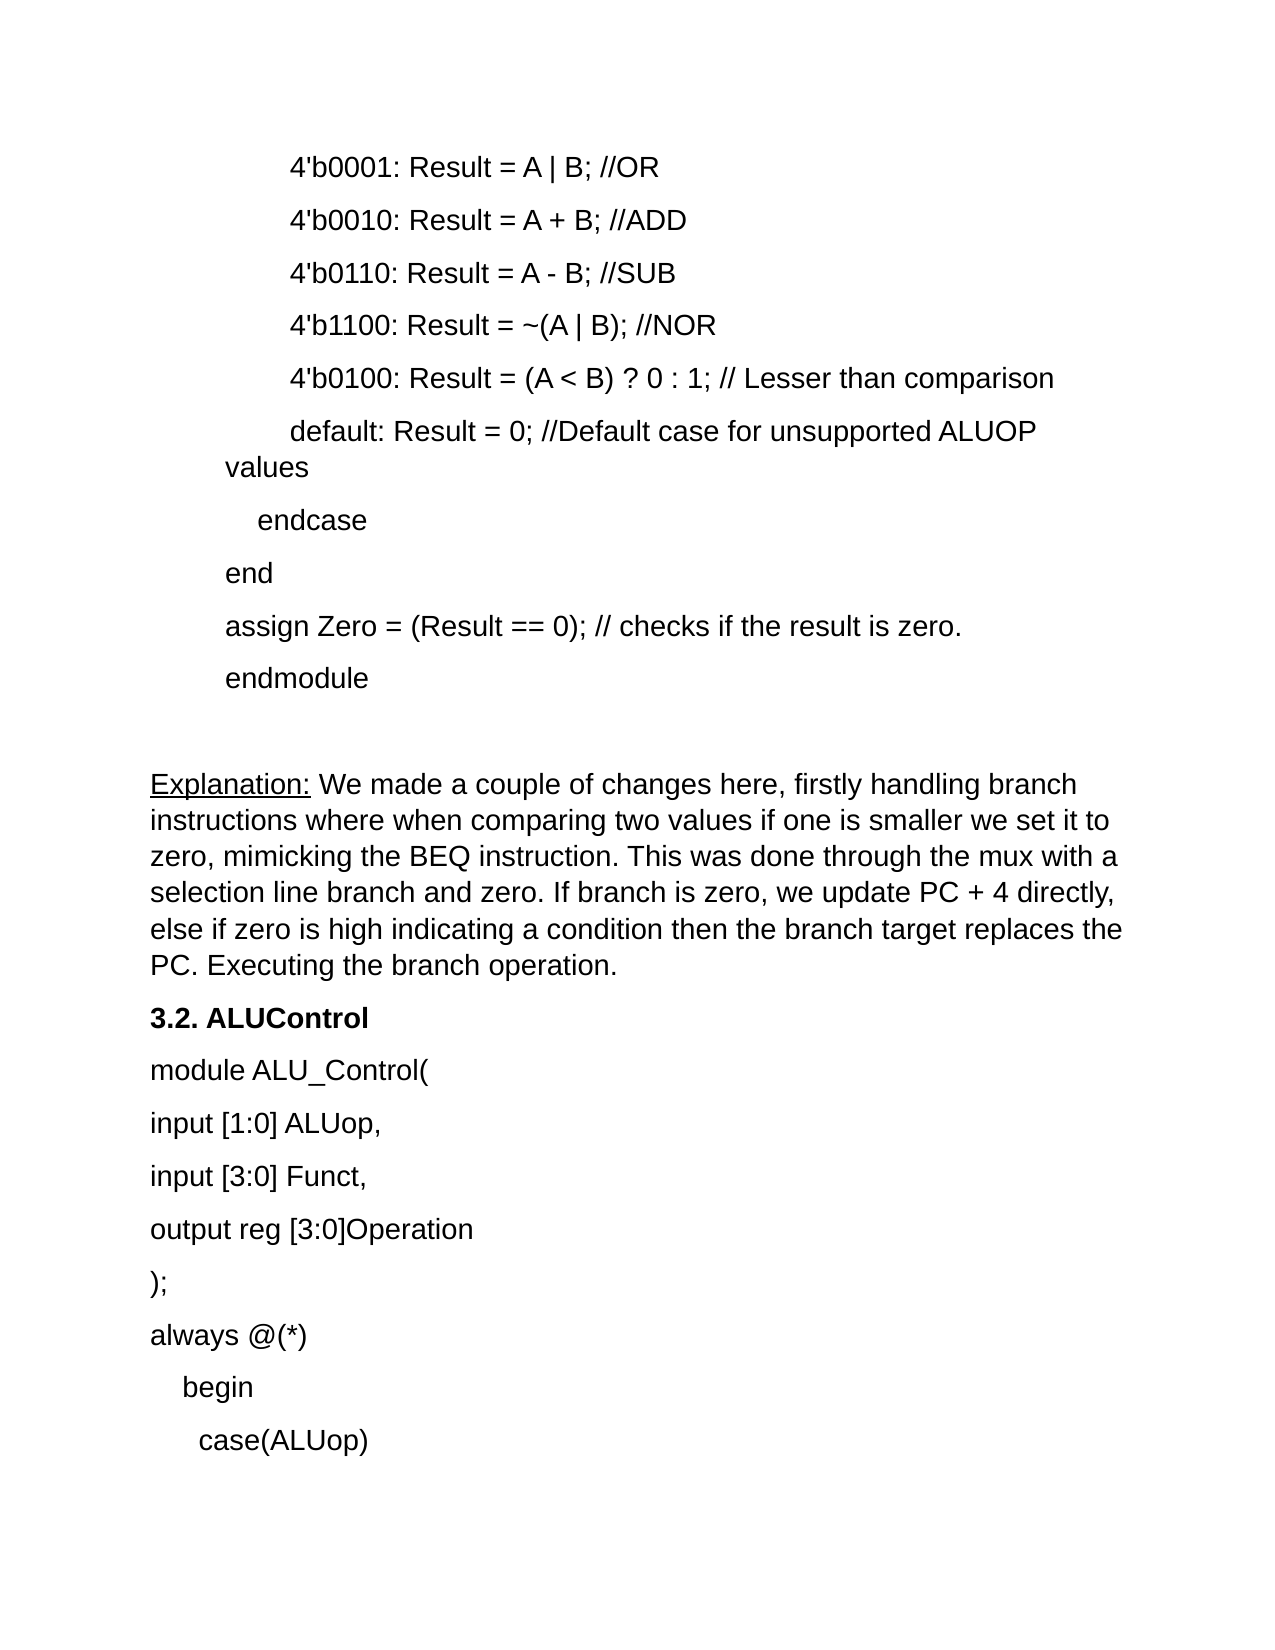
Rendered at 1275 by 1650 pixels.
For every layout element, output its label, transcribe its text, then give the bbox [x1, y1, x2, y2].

text Explanation: We made a couple of changes here, firstly handling branch instructions where when comparing two values if one is smaller we set it to zero, mimicking the BEQ instruction. This was done through the mux with a selection line branch and zero. If branch is zero, we update PC + 4 directly, else if zero is high indicating a condition then the branch target replaces the PC. Executing the branch operation. [150, 767, 1125, 981]
text input [3:0] Funct, [150, 1159, 1125, 1193]
text case(ALUop) [150, 1423, 1125, 1457]
text endcase [225, 503, 1125, 537]
text input [1:0] ALUop, [150, 1106, 1125, 1140]
text assign Zero = (Result == 0); // checks if the result is zero. [225, 609, 1125, 642]
text 4'b0010: Result = A + B; //ADD [225, 203, 1125, 236]
text always @(*) [150, 1317, 1125, 1351]
text 4'b0110: Result = A - B; //SUB [225, 256, 1125, 289]
text 4'b0100: Result = (A < B) ? 0 : 1; // Lesser than comparison [225, 361, 1125, 395]
text endmodule [225, 661, 1125, 695]
text begin [150, 1370, 1125, 1404]
text default: Result = 0; //Default case for unsupported ALUOP values [225, 414, 1125, 484]
text 4'b1100: Result = ~(A | B); //NOR [225, 308, 1125, 342]
text ); [150, 1265, 1125, 1298]
text output reg [3:0]Operation [150, 1212, 1125, 1245]
text end [225, 556, 1125, 589]
text 4'b0001: Result = A | B; //OR [225, 150, 1125, 183]
text module ALU_Control( [150, 1053, 1125, 1087]
text 3.2. ALUControl [150, 1001, 1125, 1034]
